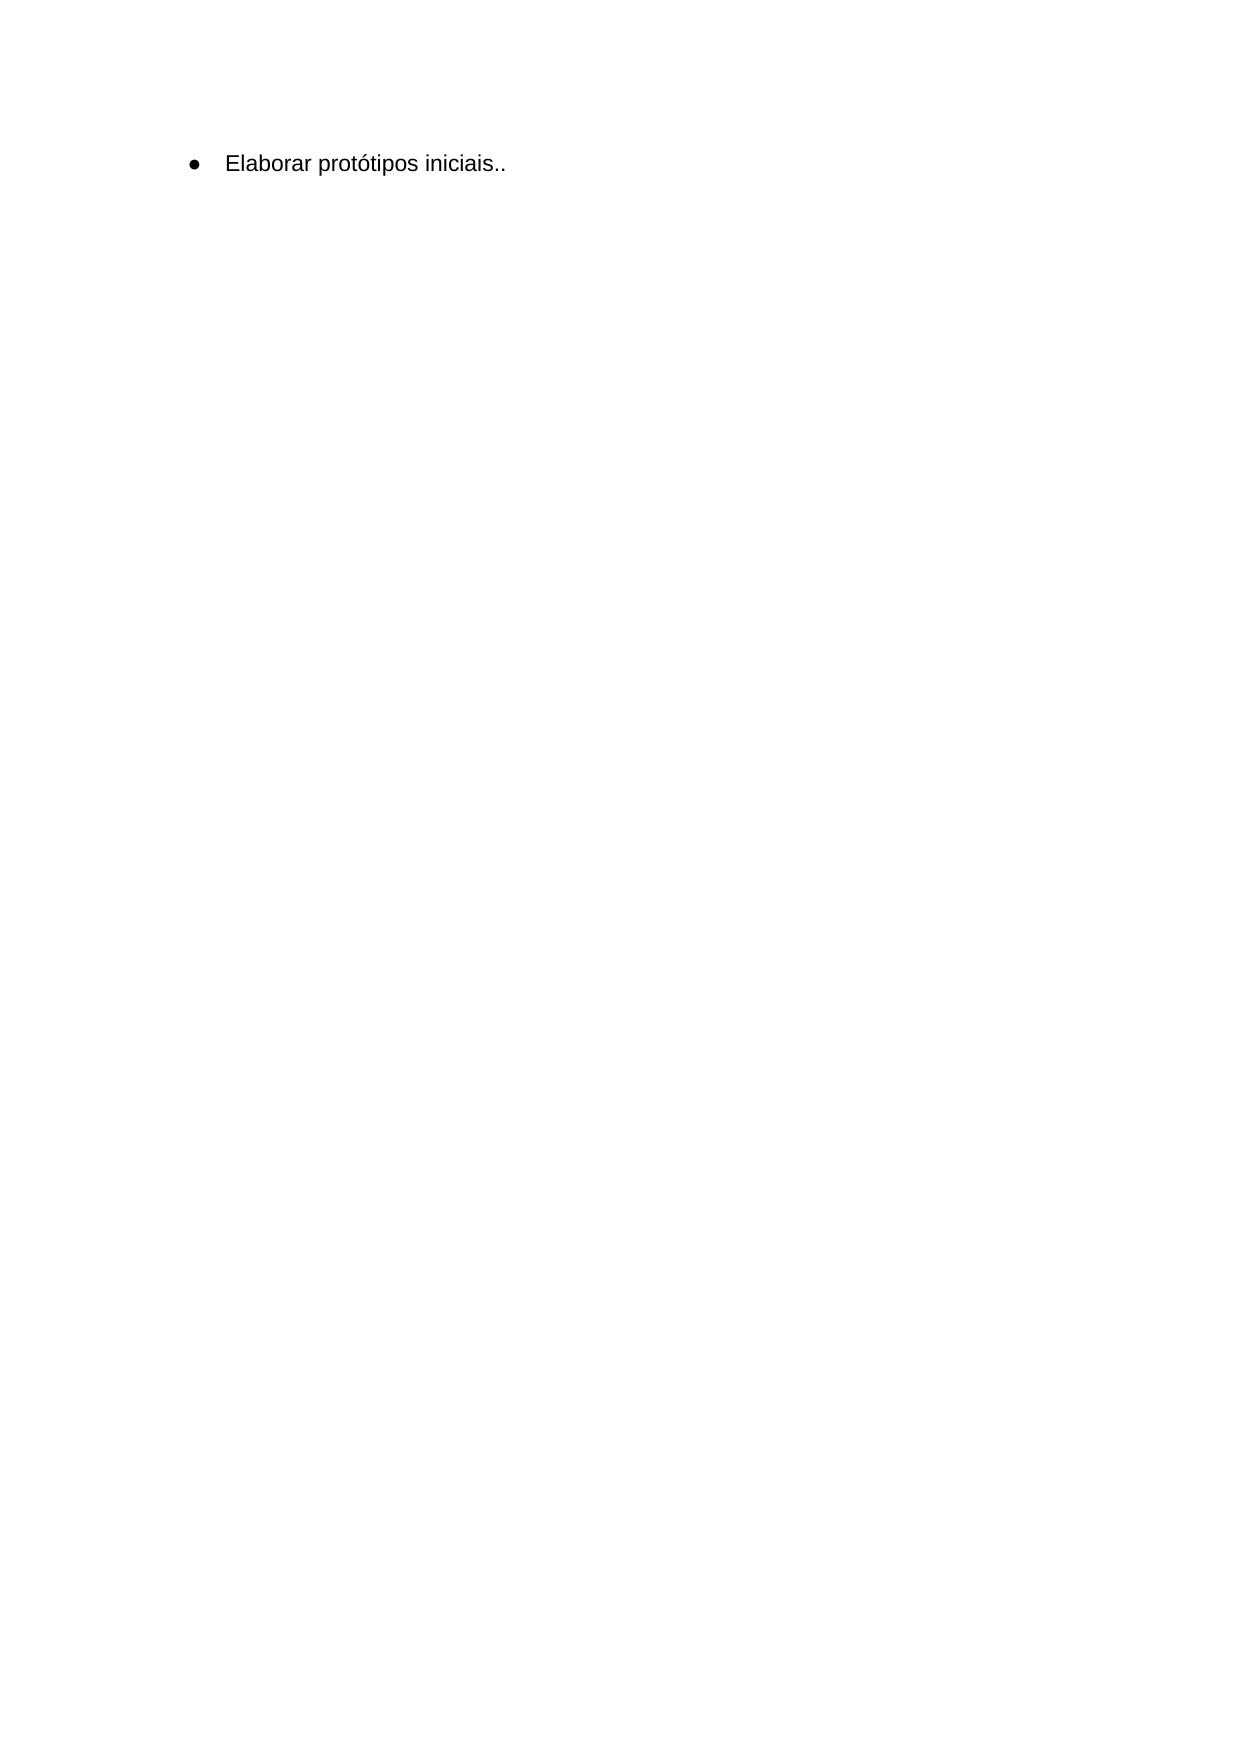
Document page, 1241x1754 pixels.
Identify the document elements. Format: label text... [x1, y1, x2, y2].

list Elaborar protótipos iniciais.. [187, 150, 1090, 176]
